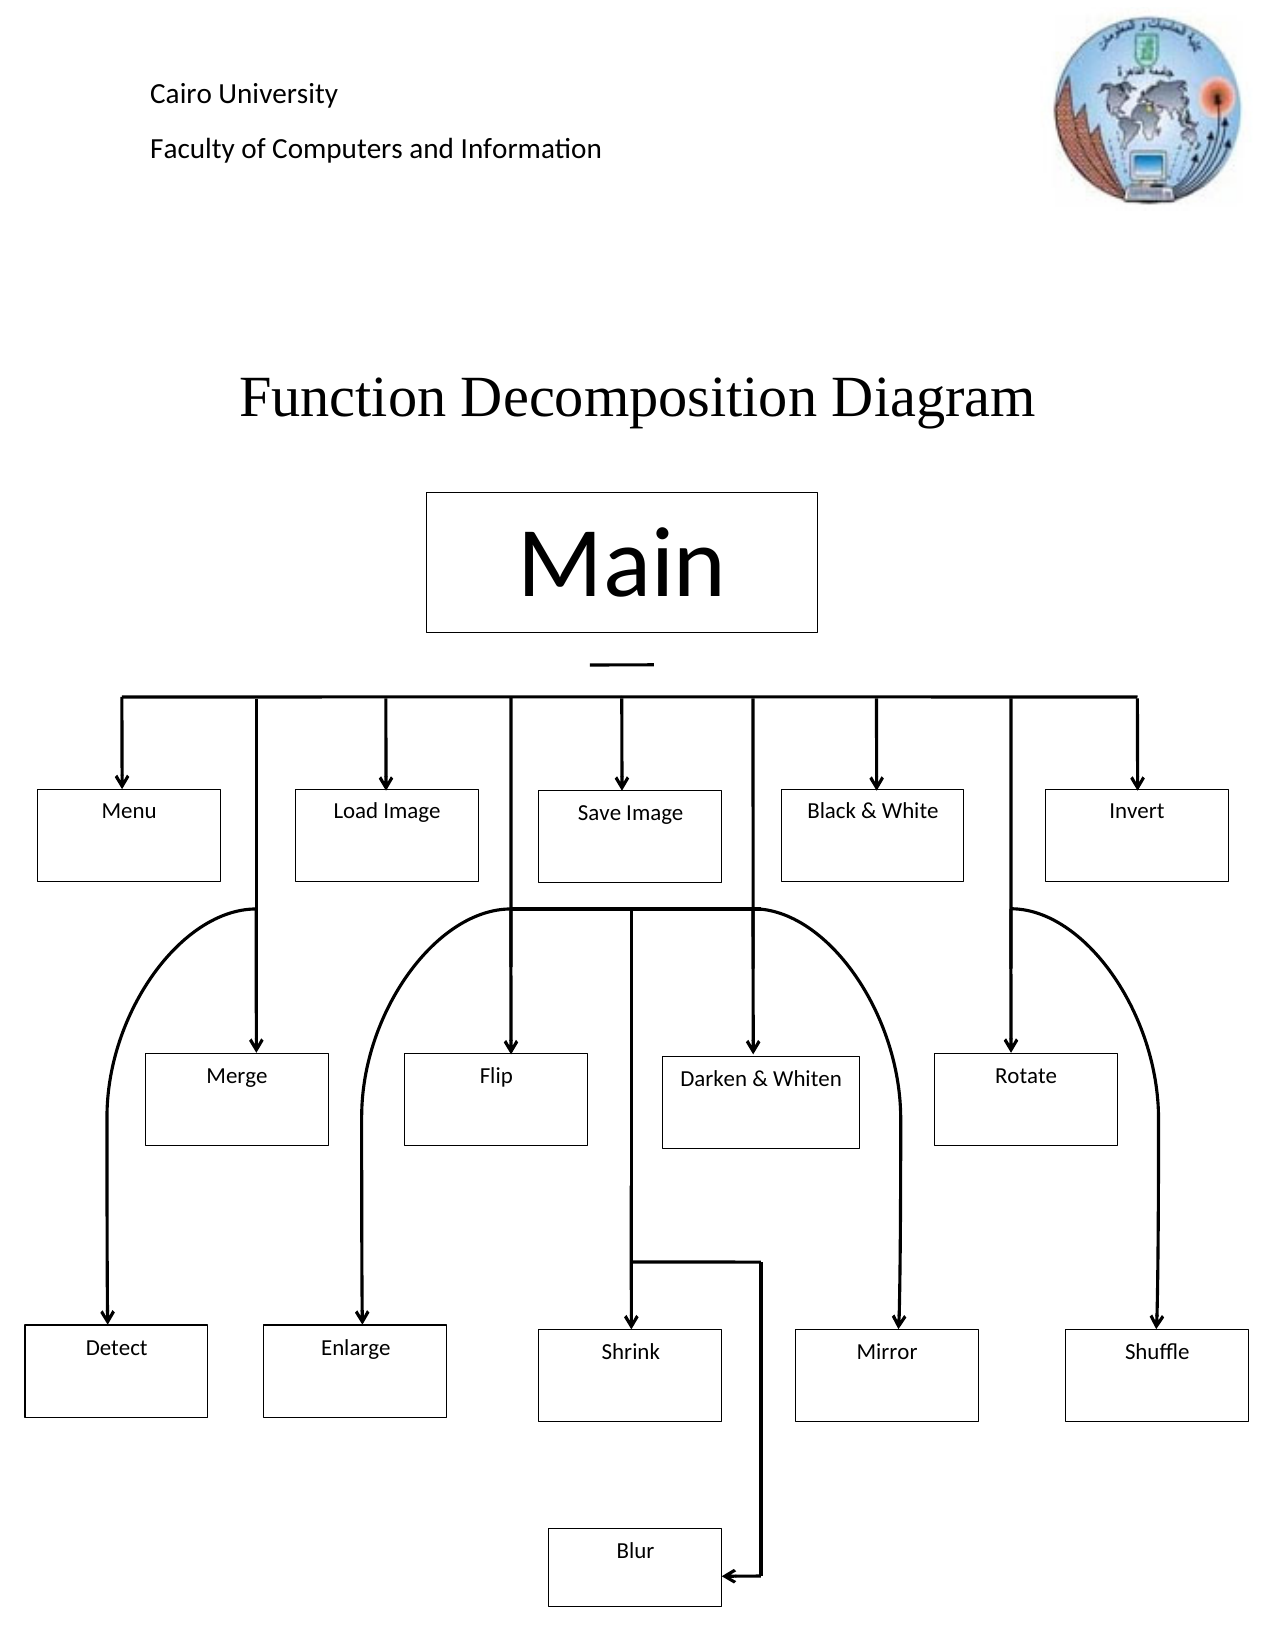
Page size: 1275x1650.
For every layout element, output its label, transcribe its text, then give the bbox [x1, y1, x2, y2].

text Function Decomposition Diagram [150, 362, 1125, 429]
picture [1026, 7, 1263, 211]
